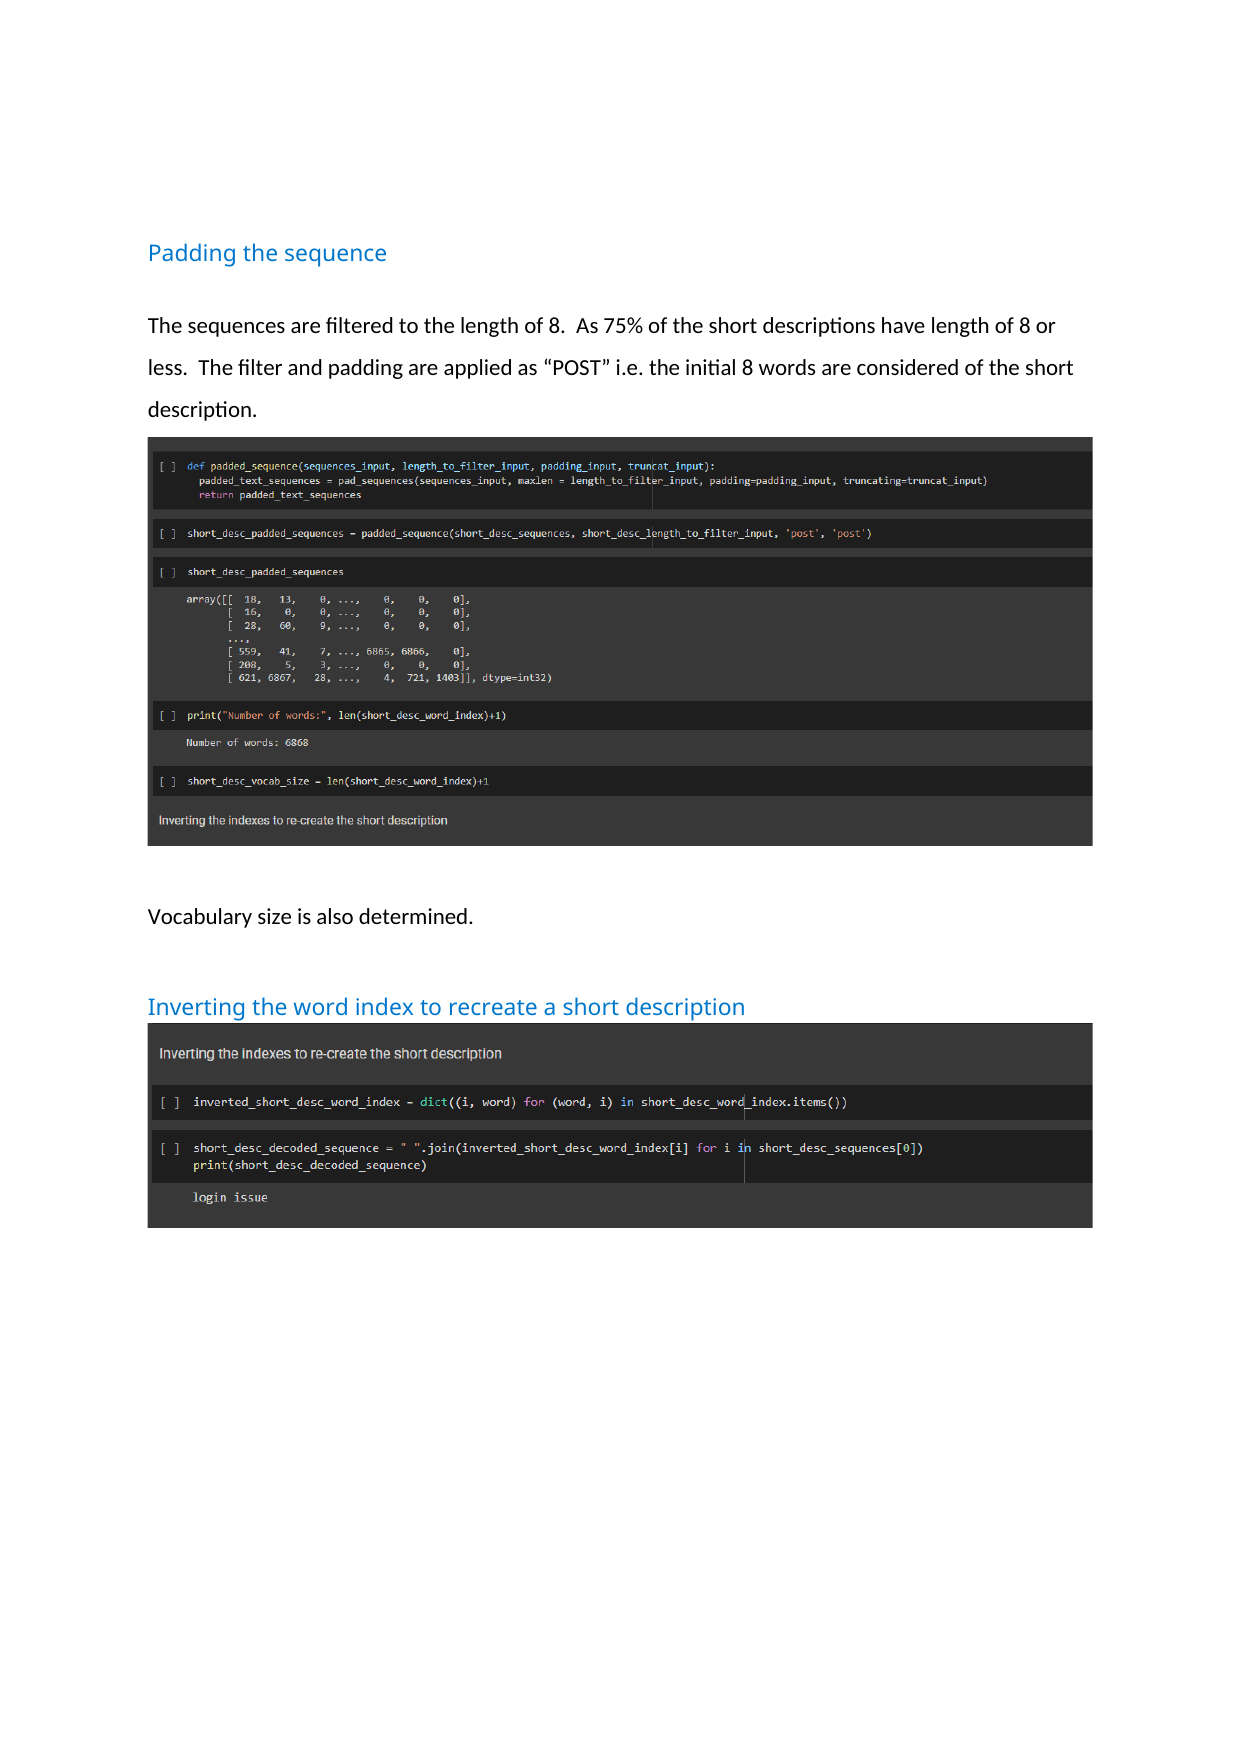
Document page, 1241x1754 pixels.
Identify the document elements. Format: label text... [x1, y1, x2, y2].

subtitle Inverting the word index to recreate a short description [148, 986, 1093, 1023]
subtitle Padding the sequence [148, 232, 1093, 269]
picture [147, 437, 1093, 846]
text Vocabulary size is also determined. [148, 902, 1093, 930]
picture [147, 1023, 1093, 1228]
text The sequences are filtered to the length of 8. As 75% of the short descriptions have length of 8 or less. The filter and padding are applied as “POST” i.e. the initial 8 words are considered of the short description. [148, 311, 1093, 423]
